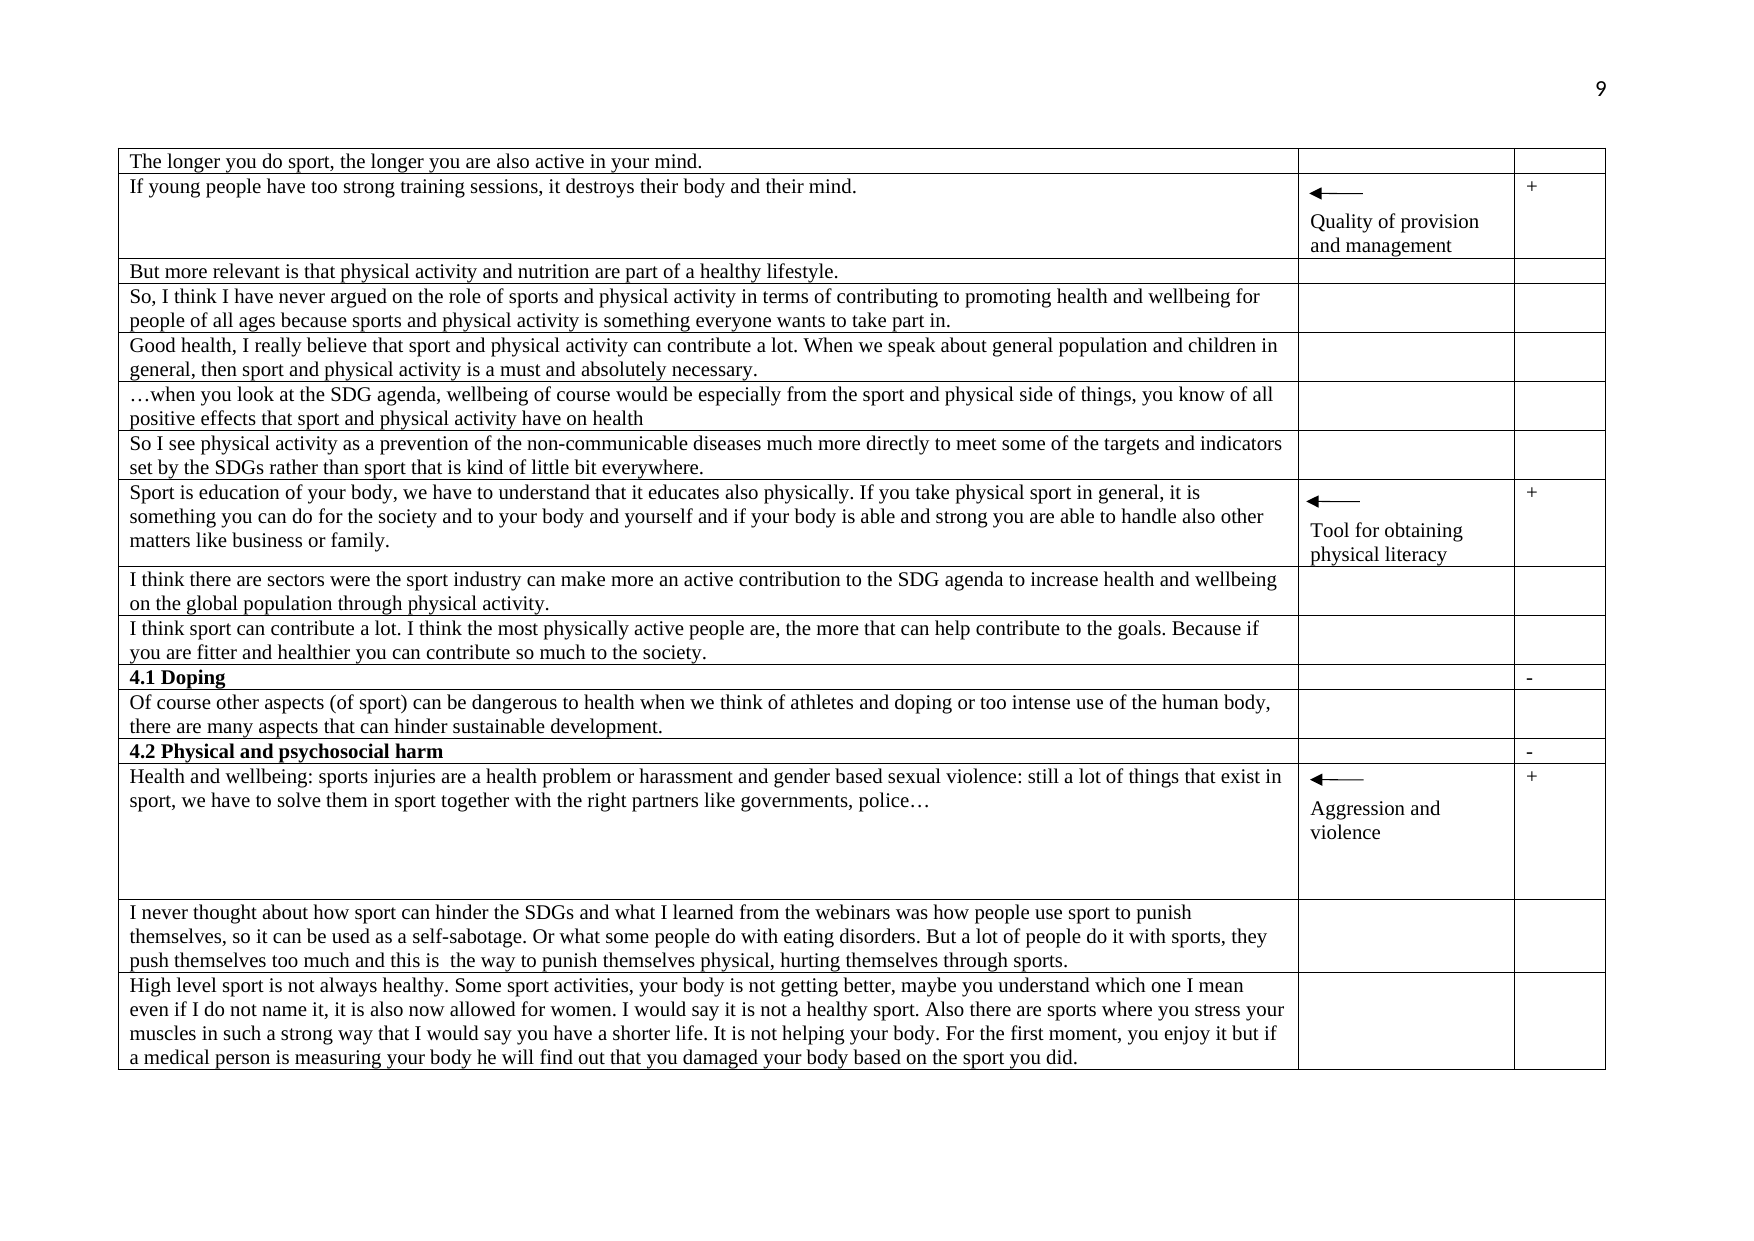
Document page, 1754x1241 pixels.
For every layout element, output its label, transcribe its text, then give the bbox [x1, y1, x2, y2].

table_cell I think there are sectors were the sport industry can make more an active contribution to the SDG agenda to increase health and wellbeing on the global population through physical activity. [119, 567, 1298, 615]
table_cell [1299, 333, 1514, 381]
table_cell I think sport can contribute a lot. I think the most physically active people are, the more that can help contribute to the goals. Because if you are fitter and healthier you can contribute so much to the society. [119, 616, 1298, 664]
table_cell [1299, 665, 1514, 689]
table_cell …when you look at the SDG agenda, wellbeing of course would be especially from the sport and physical side of things, you know of all positive effects that sport and physical activity have on health [119, 382, 1298, 430]
table_cell [1299, 431, 1514, 479]
table_cell - [1515, 739, 1605, 763]
table_cell Health and wellbeing: sports injuries are a health problem or harassment and gender based sexual violence: still a lot of things that exist in sport, we have to solve them in sport together with the right partners like governments, police… [119, 764, 1298, 899]
table_cell + [1515, 480, 1605, 566]
table_cell [1515, 382, 1605, 430]
table_cell [1299, 739, 1514, 763]
table_cell [1299, 259, 1514, 283]
table_cell Tool for obtaining physical literacy [1299, 480, 1514, 566]
table_cell 4.1 Doping [119, 665, 1298, 689]
table_cell [1299, 284, 1514, 332]
table_cell [1299, 973, 1514, 1069]
table_cell Sport is education of your body, we have to understand that it educates also physically. If you take physical sport in general, it is something you can do for the society and to your body and yourself and if your body is able and strong you are able to handle also other matters like business or family. [119, 480, 1298, 566]
table_cell [1299, 900, 1514, 972]
table_cell [1299, 690, 1514, 738]
table_cell [1515, 616, 1605, 664]
table_cell + [1515, 764, 1605, 899]
table_cell [1515, 973, 1605, 1069]
table_cell The longer you do sport, the longer you are also active in your mind. [119, 149, 1298, 173]
table_cell [1299, 616, 1514, 664]
table_cell - [1515, 665, 1605, 689]
table_cell [1299, 567, 1514, 615]
table_cell I never thought about how sport can hinder the SDGs and what I learned from the webinars was how people use sport to punish themselves, so it can be used as a self-sabotage. Or what some people do with eating disorders. But a lot of people do it with sports, they push themselves too much and this is the way to punish themselves physical, hurting themselves through sports. [119, 900, 1298, 972]
table_cell [1299, 382, 1514, 430]
table_cell Good health, I really believe that sport and physical activity can contribute a lot. When we speak about general population and children in general, then sport and physical activity is a must and absolutely necessary. [119, 333, 1298, 381]
table_cell Aggression and violence [1299, 764, 1514, 899]
table_cell 4.2 Physical and psychosocial harm [119, 739, 1298, 763]
table_cell High level sport is not always healthy. Some sport activities, your body is not getting better, maybe you understand which one I mean even if I do not name it, it is also now allowed for women. I would say it is not a healthy sport. Also there are sports where you stress your muscles in such a strong way that I would say you have a shorter life. It is not helping your body. For the first moment, you enjoy it but if a medical person is measuring your body he will find out that you damaged your body based on the sport you did. [119, 973, 1298, 1069]
table_cell [1515, 333, 1605, 381]
table_cell [1515, 690, 1605, 738]
table_cell So, I think I have never argued on the role of sports and physical activity in terms of contributing to promoting health and wellbeing for people of all ages because sports and physical activity is something everyone wants to take part in. [119, 284, 1298, 332]
table_cell [1515, 259, 1605, 283]
table_cell Quality of provision and management [1299, 174, 1514, 257]
table_cell [1515, 900, 1605, 972]
table_cell [1515, 284, 1605, 332]
table_cell So I see physical activity as a prevention of the non-communicable diseases much more directly to meet some of the targets and indicators set by the SDGs rather than sport that is kind of little bit everywhere. [119, 431, 1298, 479]
table_cell [1515, 431, 1605, 479]
table_cell [1515, 149, 1605, 173]
table_cell [1299, 149, 1514, 173]
table_cell But more relevant is that physical activity and nutrition are part of a healthy lifestyle. [119, 259, 1298, 283]
table_cell + [1515, 174, 1605, 257]
table_cell Of course other aspects (of sport) can be dangerous to health when we think of athletes and doping or too intense use of the human body, there are many aspects that can hinder sustainable development. [119, 690, 1298, 738]
table_cell If young people have too strong training sessions, it destroys their body and their mind. [119, 174, 1298, 257]
table_cell [1515, 567, 1605, 615]
